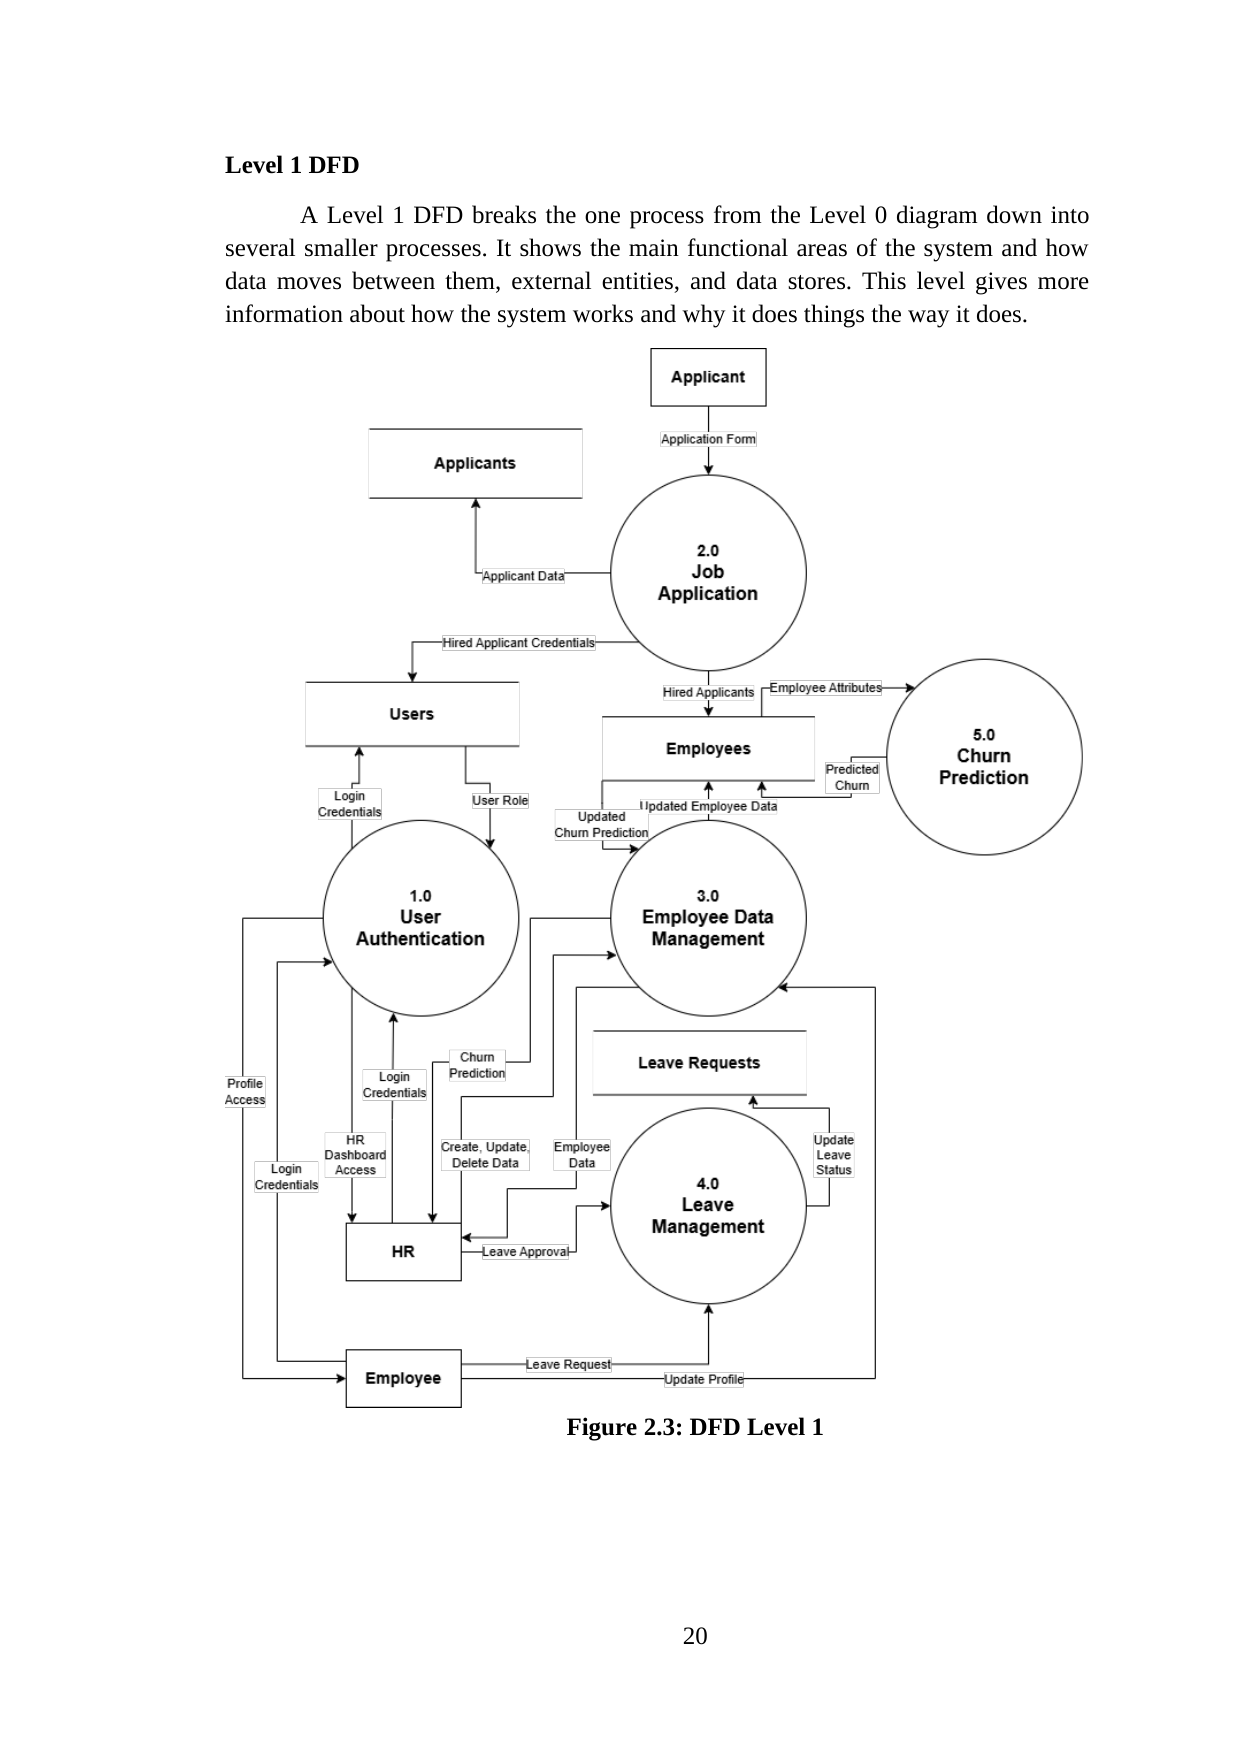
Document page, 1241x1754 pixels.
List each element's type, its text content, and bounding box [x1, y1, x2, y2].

text A Level 1 DFD breaks the one process from the Level 0 diagram down into several smaller processes. It shows the main functional areas of the system and how data moves between them, external entities, and data stores. This level gives more information about how the system works and why it does things the way it does. [225, 200, 1090, 327]
text Level 1 DFD [225, 150, 1090, 179]
picture [225, 348, 1083, 1408]
text Figure 2.3: DFD Level 1 [225, 1412, 1090, 1440]
